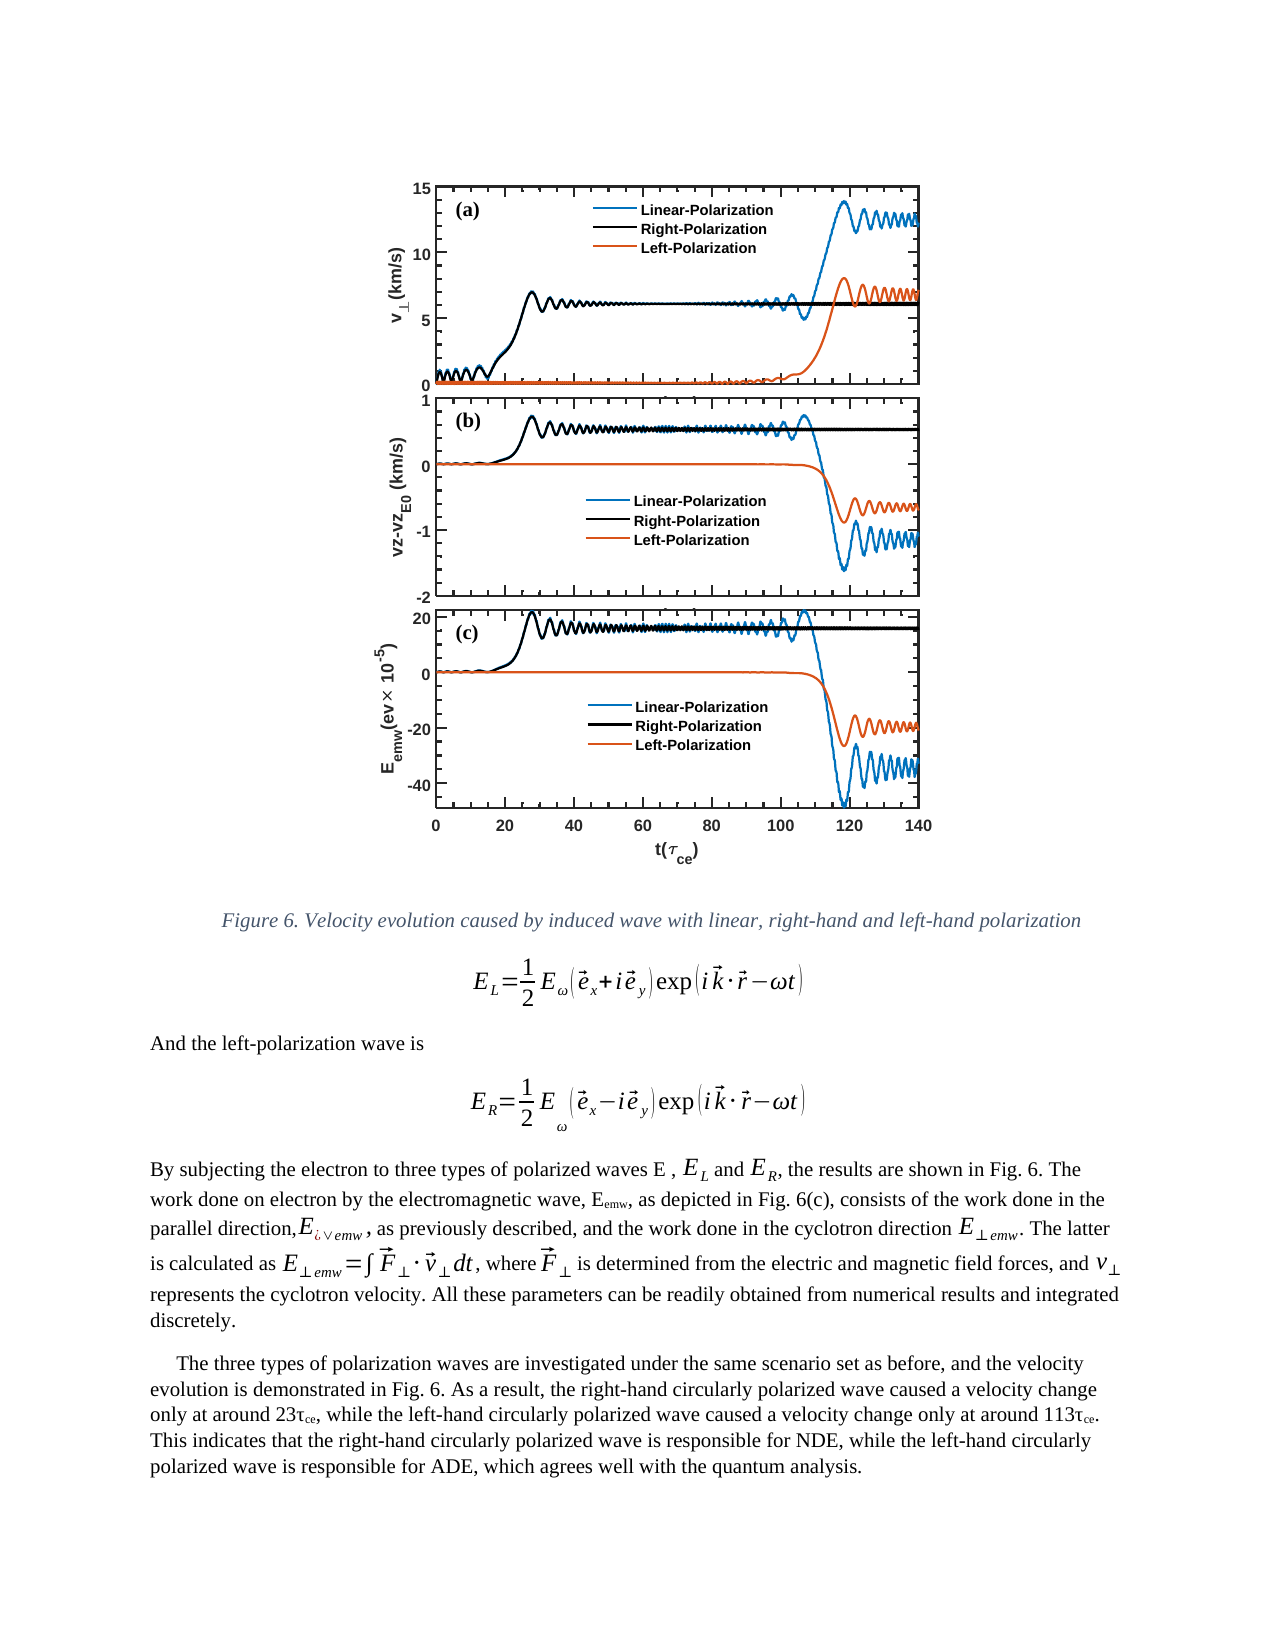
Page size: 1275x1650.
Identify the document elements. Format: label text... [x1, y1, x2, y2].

text And the left-polarization wave is [150, 1031, 1125, 1054]
